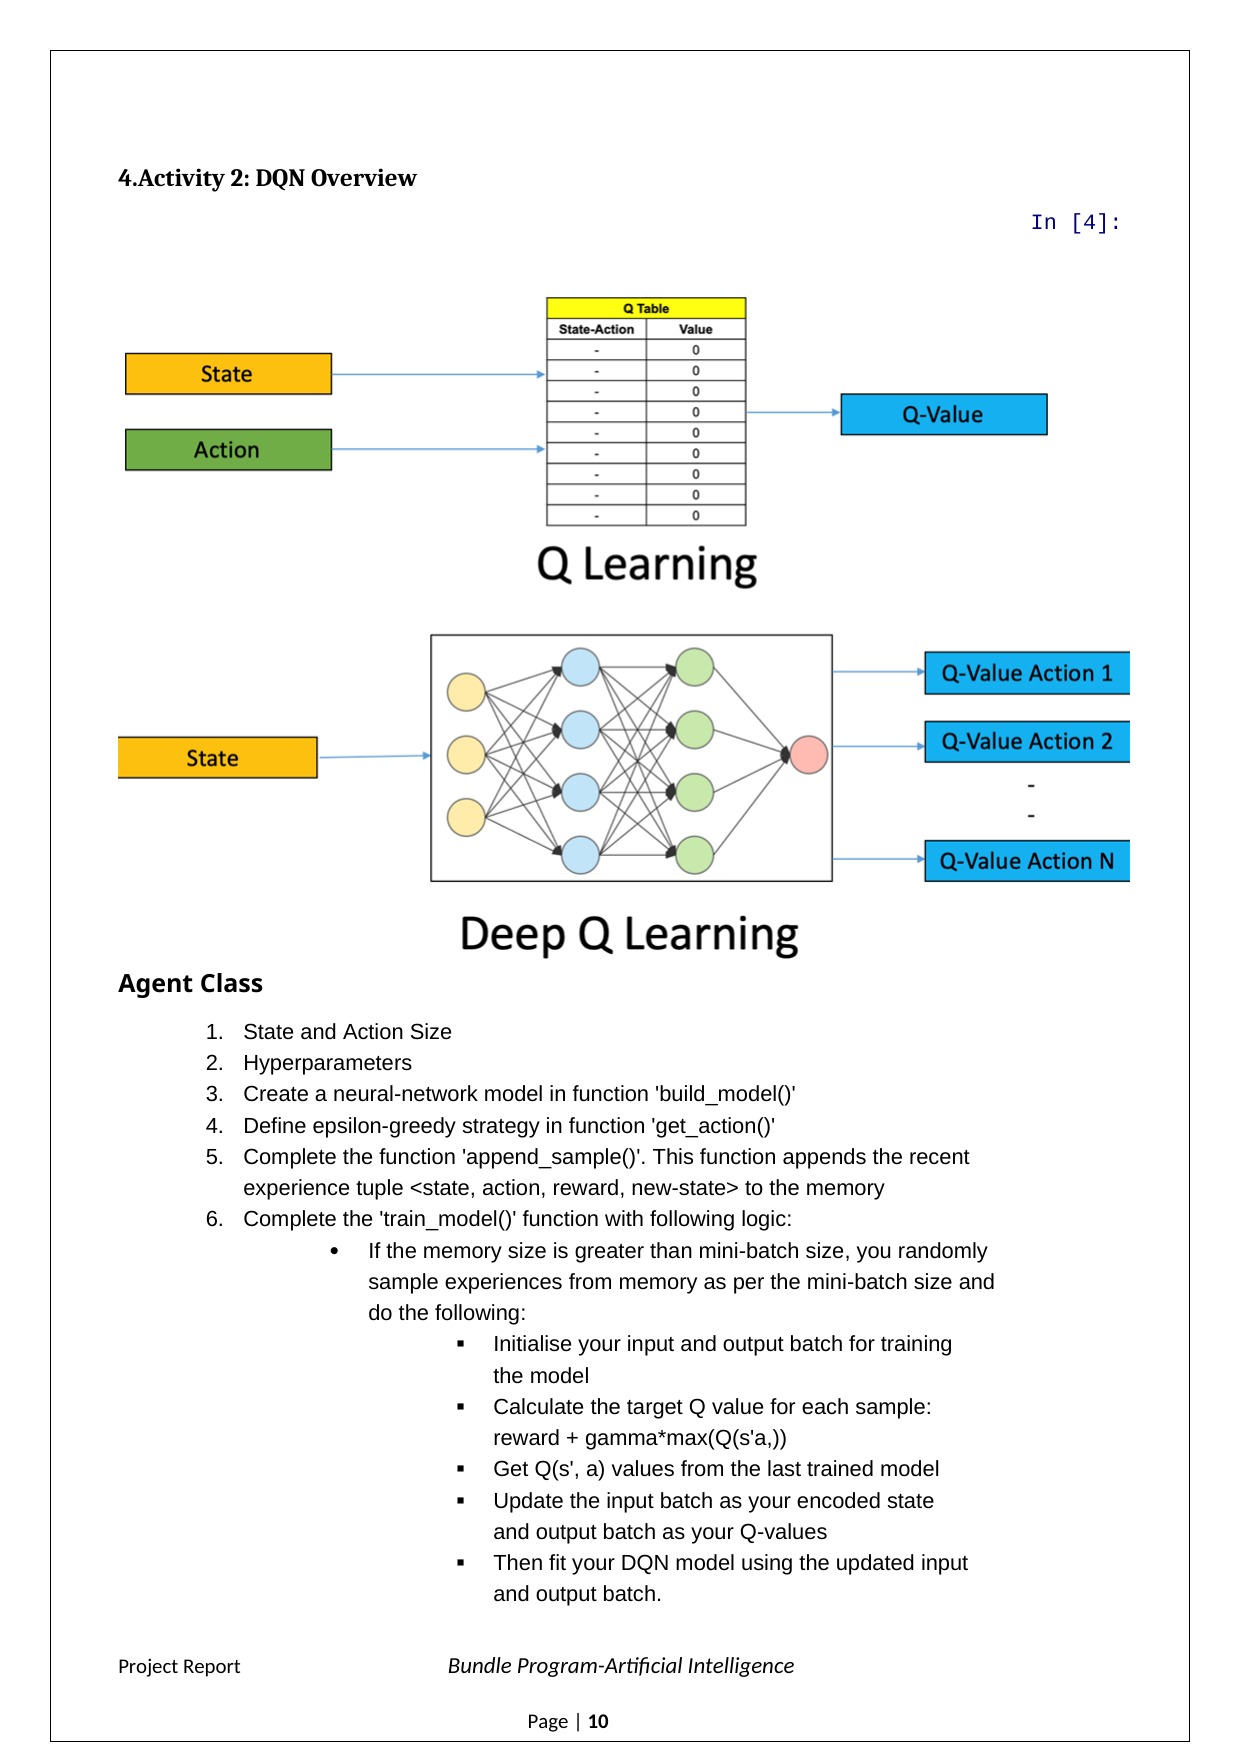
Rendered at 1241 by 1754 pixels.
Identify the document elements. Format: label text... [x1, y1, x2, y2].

list State and Action Size [206, 1013, 1072, 1044]
list Hyperparameters [206, 1044, 1072, 1075]
list If the memory size is greater than mini-batch size, you randomly sample experiences from memory as per the mini-batch size and do the following: [331, 1231, 1022, 1325]
text In [4]: [118, 205, 1122, 236]
list Create a neural-network model in function 'build_model()' [206, 1075, 1072, 1106]
list Complete the function 'append_sample()'. This function appends the recent experience tuple <state, action, reward, new-state> to the memory [206, 1138, 1072, 1200]
list Agent Class [118, 967, 1122, 1000]
list Initialise your input and output batch for training the model [456, 1325, 972, 1388]
list Then fit your DQN model using the updated input and output batch. [456, 1544, 972, 1606]
list Define epsilon-greedy strategy in function 'get_action()' [206, 1106, 1072, 1138]
list Get Q(s', a) values from the last trained model [456, 1450, 972, 1481]
list Update the input batch as your encoded state and output batch as your Q-values [456, 1481, 972, 1544]
list Complete the 'train_model()' function with following logic: [206, 1200, 1072, 1231]
list 4.Activity 2: DQN Overview [118, 159, 1122, 193]
list Calculate the target Q value for each sample: reward + gamma*max(Q(s'a,)) [456, 1388, 972, 1450]
picture [118, 273, 1130, 967]
